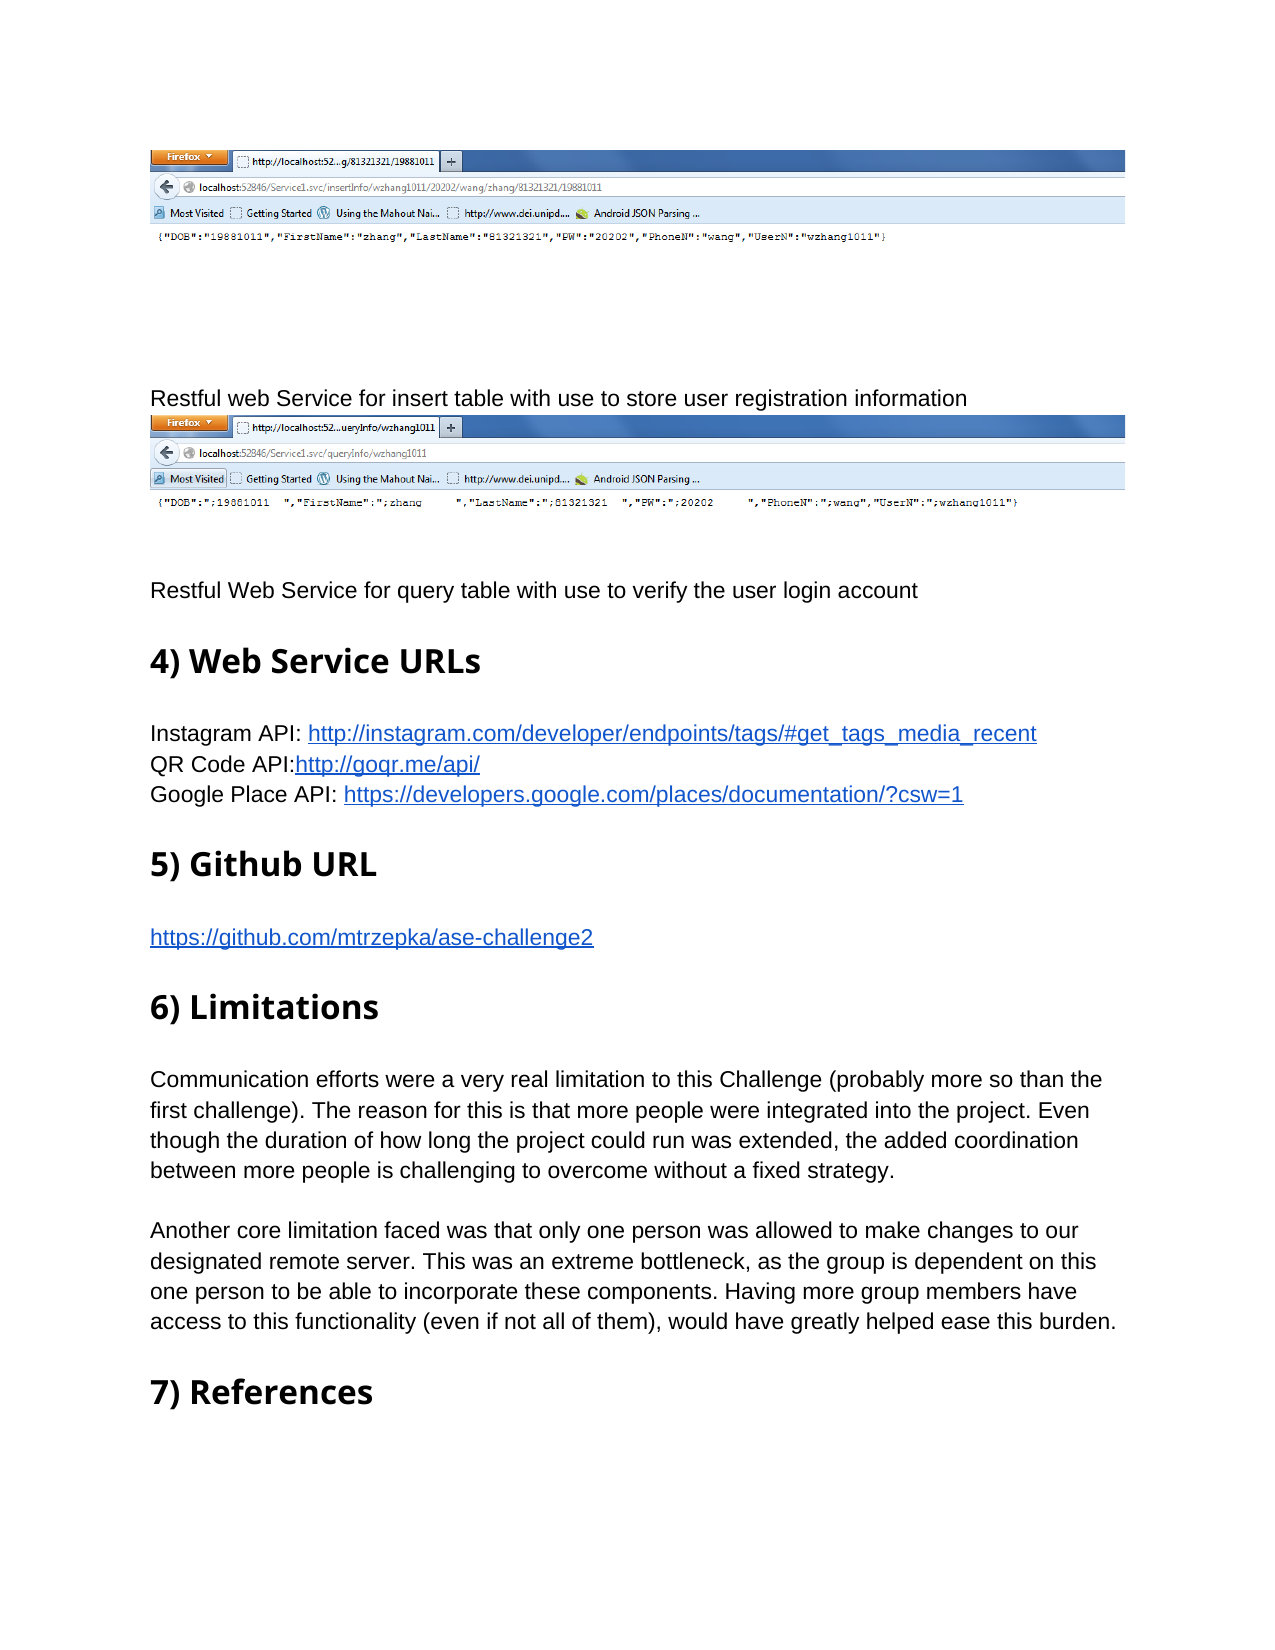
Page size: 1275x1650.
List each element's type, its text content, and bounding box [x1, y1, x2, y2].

text Restful web Service for insert table with use to store user registration information [150, 385, 1125, 411]
text https://github.com/mtrzepka/ase-challenge2 [150, 923, 1125, 950]
picture [150, 415, 1125, 574]
text 4) Web Service URLs [150, 638, 1125, 683]
text Communication efforts were a very real limitation to this Challenge (probably more so than the first challenge). The reason for this is that more people were integrated into the project. Even though the duration of how long the project could run was extended, the added coordination between more people is challenging to overcome without a fixed strategy. [150, 1066, 1125, 1183]
text Restful Web Service for query table with use to verify the user login account [150, 577, 1125, 604]
text Another core limitation faced was that only one person was allowed to make changes to our designated remote server. This was an extreme bottleneck, as the group is dependent on this one person to be able to incorporate these components. Having more group members have access to this functionality (even if not all of them), would have greatly helped ease this burden. [150, 1217, 1125, 1334]
text QR Code API:http://goqr.me/api/ [150, 751, 1125, 777]
text Google Place API: https://developers.google.com/places/documentation/?csw=1 [150, 781, 1125, 807]
text 6) Limitations [150, 984, 1125, 1029]
picture [150, 150, 1125, 382]
text Instagram API: http://instagram.com/developer/endpoints/tags/#get_tags_media_recent [150, 720, 1125, 747]
text 5) Github URL [150, 841, 1125, 887]
text 7) References [150, 1368, 1125, 1414]
